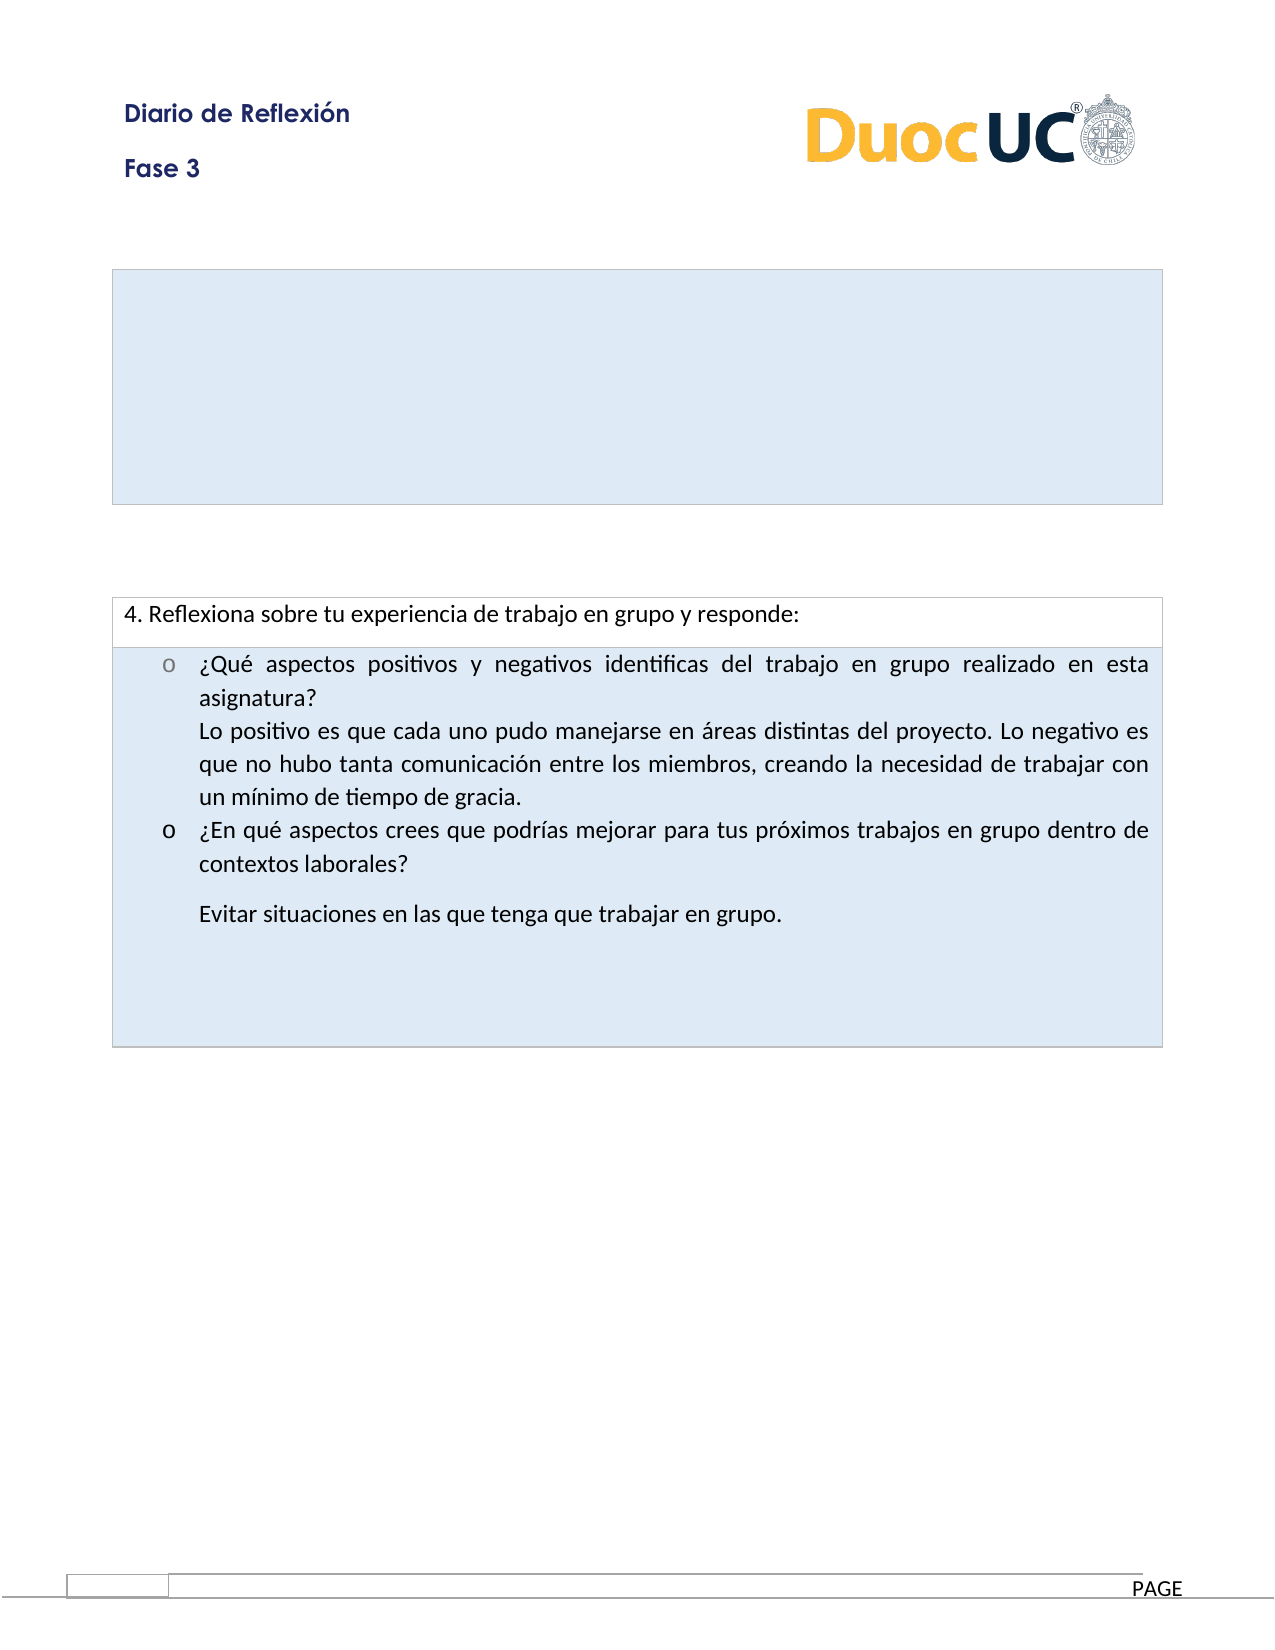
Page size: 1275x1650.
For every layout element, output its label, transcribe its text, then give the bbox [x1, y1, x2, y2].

table_cell ¿Qué aspectos positivos y negativos identificas del trabajo en grupo realizado en esta asignatura? Lo positivo es que cada uno pudo manejarse en áreas distintas del proyecto. Lo negativo es que no hubo tanta comunicación entre los miembros, creando la necesidad de trabajar con un mínimo de tiempo de gracia. ¿En qué aspectos crees que podrías mejorar para tus próximos trabajos en grupo dentro de contextos laborales? Evitar situaciones en las que tenga que trabajar en grupo. [113, 648, 1162, 1046]
picture [807, 94, 1135, 165]
table_header 4. Reflexiona sobre tu experiencia de trabajo en grupo y responde: [113, 598, 1162, 647]
